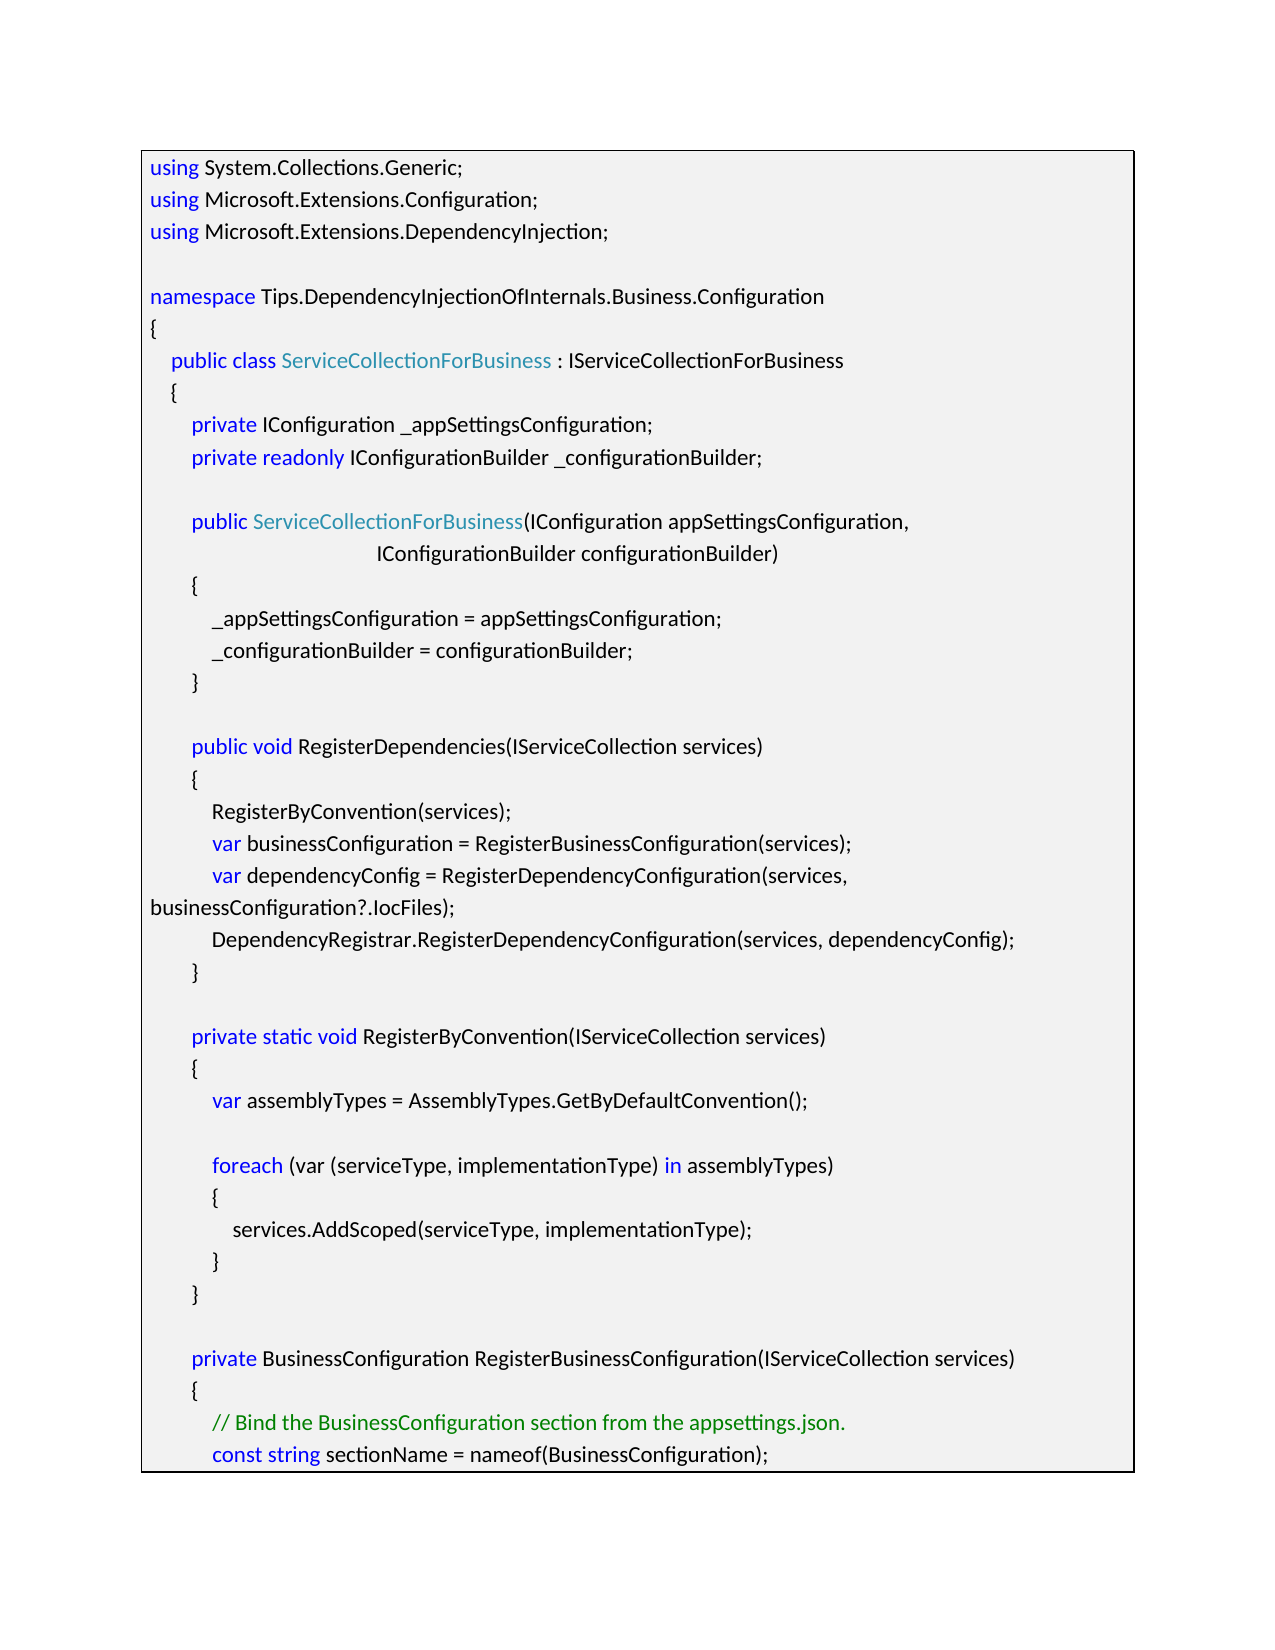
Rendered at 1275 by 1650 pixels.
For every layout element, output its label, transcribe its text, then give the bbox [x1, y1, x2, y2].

text } [142, 665, 1133, 696]
text using Microsoft.Extensions.DependencyInjection; [142, 214, 1133, 246]
text IConfigurationBuilder configurationBuilder) [142, 536, 1133, 567]
text _configurationBuilder = configurationBuilder; [142, 633, 1133, 664]
text using Microsoft.Extensions.Configuration; [142, 182, 1133, 213]
text public ServiceCollectionForBusiness(IConfiguration appSettingsConfiguration, [142, 504, 1133, 535]
text DependencyRegistrar.RegisterDependencyConfiguration(services, dependencyConfig); [142, 922, 1133, 954]
text using System.Collections.Generic; [142, 151, 1133, 181]
text private static void RegisterByConvention(IServiceCollection services) [142, 1019, 1133, 1050]
text private IConfiguration _appSettingsConfiguration; [142, 407, 1133, 439]
text { [142, 1180, 1133, 1211]
text RegisterByConvention(services); [142, 794, 1133, 825]
text { [142, 1051, 1133, 1082]
text services.AddScoped(serviceType, implementationType); [142, 1212, 1133, 1243]
text { [142, 375, 1133, 406]
text namespace Tips.DependencyInjectionOfInternals.Business.Configuration [142, 279, 1133, 310]
text public class ServiceCollectionForBusiness : IServiceCollectionForBusiness [142, 343, 1133, 374]
text var assemblyTypes = AssemblyTypes.GetByDefaultConvention(); [142, 1083, 1133, 1114]
text { [142, 311, 1133, 342]
text _appSettingsConfiguration = appSettingsConfiguration; [142, 601, 1133, 632]
text { [142, 762, 1133, 793]
text private readonly IConfigurationBuilder _configurationBuilder; [142, 440, 1133, 471]
text var businessConfiguration = RegisterBusinessConfiguration(services); [142, 826, 1133, 857]
text } [142, 1277, 1133, 1308]
text // Bind the BusinessConfiguration section from the appsettings.json. [142, 1405, 1133, 1436]
text foreach (var (serviceType, implementationType) in assemblyTypes) [142, 1148, 1133, 1179]
text var dependencyConfig = RegisterDependencyConfiguration(services, businessConfiguration?.IocFiles); [142, 858, 1133, 921]
text } [142, 955, 1133, 986]
text { [142, 568, 1133, 599]
text private BusinessConfiguration RegisterBusinessConfiguration(IServiceCollection services) [142, 1341, 1133, 1372]
text } [142, 1244, 1133, 1276]
text public void RegisterDependencies(IServiceCollection services) [142, 729, 1133, 761]
text { [142, 1373, 1133, 1404]
text const string sectionName = nameof(BusinessConfiguration); [142, 1437, 1133, 1471]
